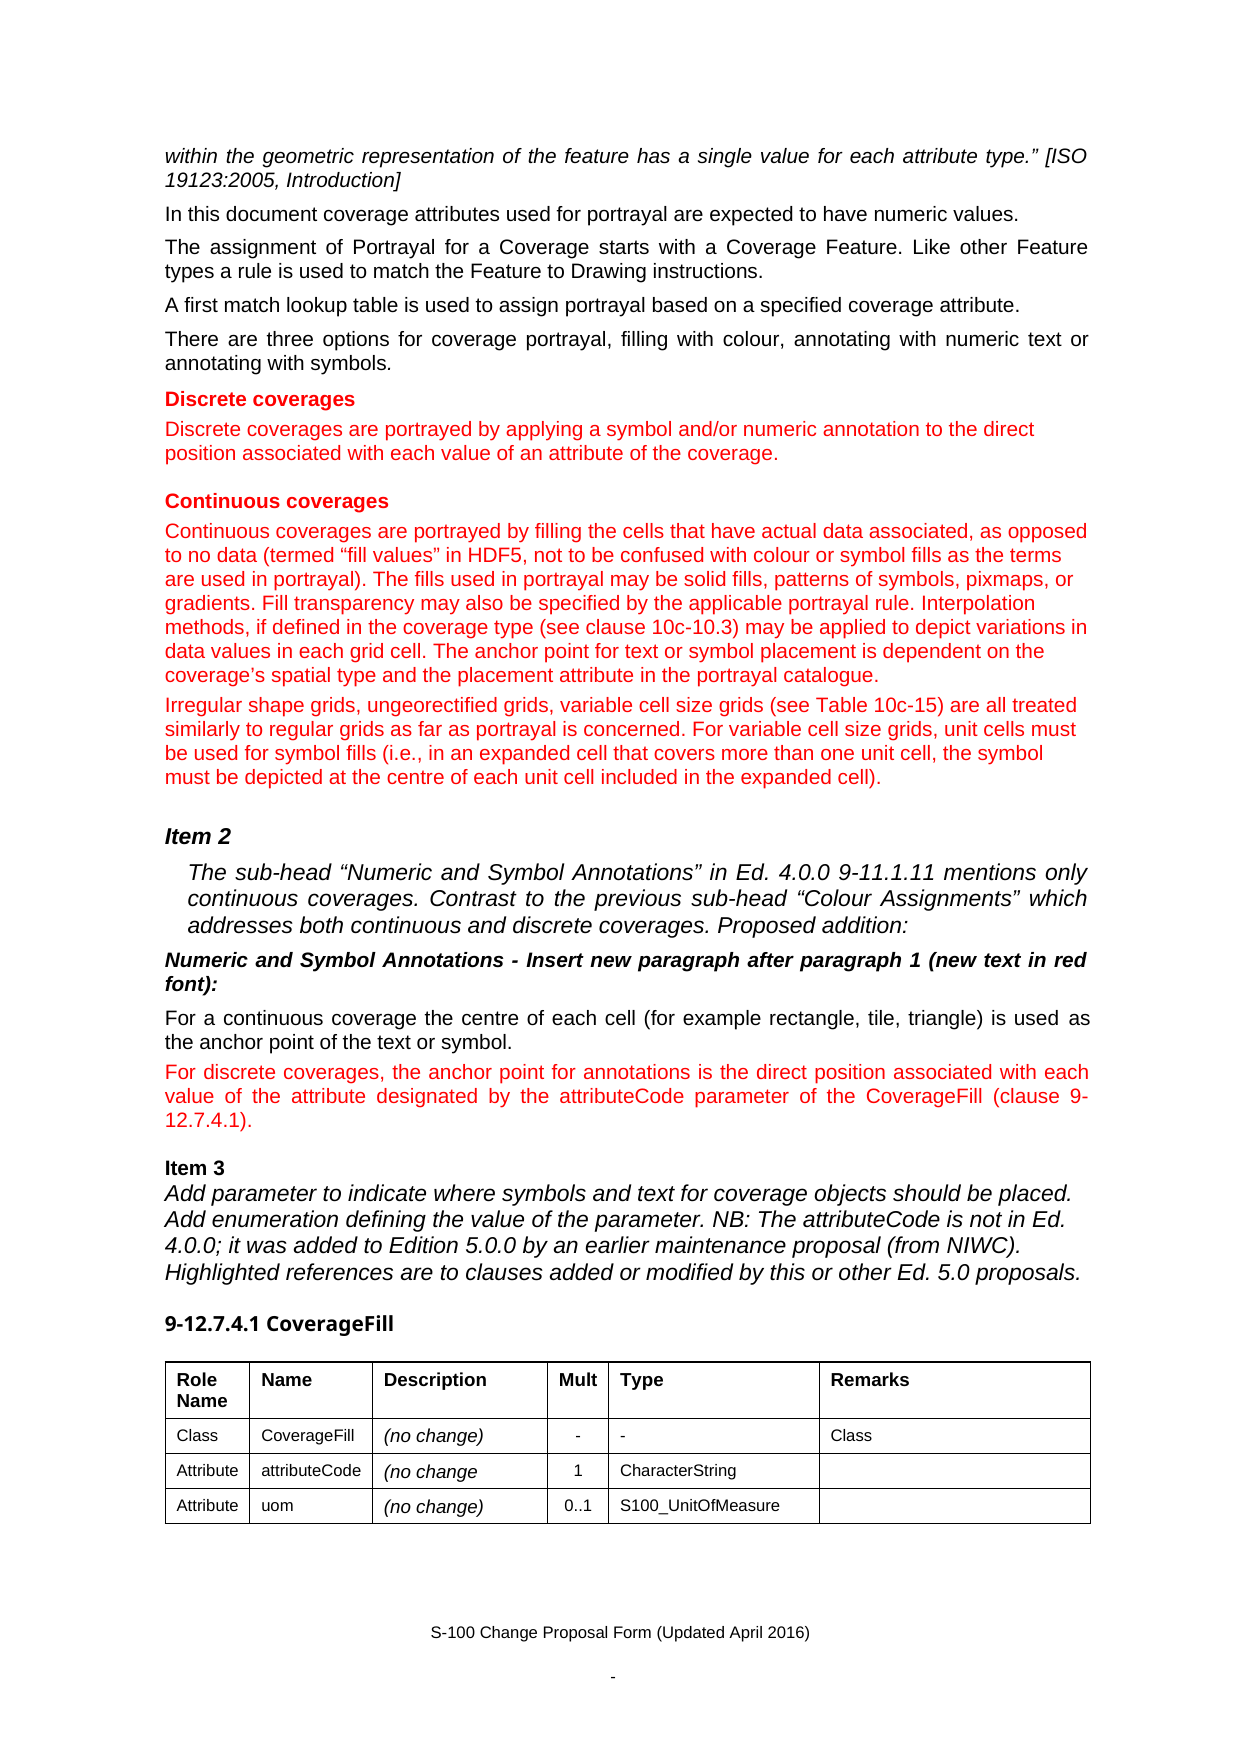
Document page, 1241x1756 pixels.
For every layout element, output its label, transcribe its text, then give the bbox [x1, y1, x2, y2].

table_cell Class [820, 1419, 1090, 1453]
table_cell CoverageFill [250, 1419, 372, 1453]
table_cell S100_UnitOfMeasure [609, 1489, 819, 1523]
text Add parameter to indicate where symbols and text for coverage objects should be placed. Add enumeration defining the value of the parameter. NB: The attributeCode is not in Ed. 4.0.0; it was added to Edition 5.0.0 by an earlier maintenance proposal (from NIWC). [164, 1179, 1090, 1259]
subtitle For discrete coverages, the anchor point for annotations is the direct position associated with each value of the attribute designated by the attributeCode parameter of the CoverageFill (clause 9-12.7.4.1). [164, 1060, 1090, 1132]
table_cell Attribute [166, 1454, 249, 1488]
subtitle There are three options for coverage portrayal, filling with colour, annotating with numeric text or annotating with symbols. [164, 327, 1090, 374]
subtitle In this document coverage attributes used for portrayal are expected to have numeric values. [164, 201, 1090, 225]
table_cell uom [250, 1489, 372, 1523]
text Irregular shape grids, ungeorectified grids, variable cell size grids (see Table 10c-15) are all treated similarly to regular grids as far as portrayal is concerned. For variable cell size grids, unit cells must be used for symbol fills (i.e., in an expanded cell that covers more than one unit cell, the symbol must be depicted at the centre of each unit cell included in the expanded cell). [164, 693, 1090, 789]
table_header Type [609, 1363, 819, 1418]
table_cell (no change) [373, 1489, 547, 1523]
table_cell Attribute [166, 1489, 249, 1523]
table_header Role Name [166, 1363, 249, 1418]
subtitle A first match lookup table is used to assign portrayal based on a specified coverage attribute. [164, 293, 1090, 317]
text Discrete coverages are portrayed by applying a symbol and/or numeric annotation to the direct position associated with each value of an attribute of the coverage. [164, 417, 1090, 465]
subtitle The assignment of Portrayal for a Coverage starts with a Coverage Feature. Like other Feature types a rule is used to match the Feature to Drawing instructions. [164, 235, 1090, 283]
table_cell - [548, 1419, 608, 1453]
table_header Remarks [820, 1363, 1090, 1418]
table_cell 0..1 [548, 1489, 608, 1523]
table_cell (no change [373, 1454, 547, 1488]
table_cell (no change) [373, 1419, 547, 1453]
table_cell CharacterString [609, 1454, 819, 1488]
subtitle For a continuous coverage the centre of each cell (for example rectangle, tile, triangle) is used as the anchor point of the text or symbol. [164, 1006, 1090, 1053]
subtitle Item 2 [164, 823, 1090, 849]
text Continuous coverages are portrayed by filling the cells that have actual data associated, as opposed to no data (termed “fill values” in HDF5, not to be confused with colour or symbol fills as the terms are used in portrayal). The fills used in portrayal may be solid fills, patterns of symbols, pixmaps, or gradients. Fill transparency may also be specified by the applicable portrayal rule. Interpolation methods, if defined in the coverage type (see clause 10c-10.3) may be applied to depict variations in data values in each grid cell. The anchor point for text or symbol placement is dependent on the coverage’s spatial type and the placement attribute in the portrayal catalogue. [164, 519, 1090, 687]
table_cell attributeCode [250, 1454, 372, 1488]
table_cell [820, 1489, 1090, 1523]
text 9-12.7.4.1 CoverageFill [164, 1309, 1090, 1337]
text Discrete coverages [164, 387, 1090, 411]
table_cell [820, 1454, 1090, 1488]
table_cell - [609, 1419, 819, 1453]
subtitle Numeric and Symbol Annotations - Insert new paragraph after paragraph 1 (new text in red font): [164, 948, 1090, 996]
text Item 3 [164, 1156, 1090, 1179]
table_cell Class [166, 1419, 249, 1453]
text Continuous coverages [164, 489, 1090, 513]
table_cell 1 [548, 1454, 608, 1488]
table_header Description [373, 1363, 547, 1418]
subtitle The sub-head “Numeric and Symbol Annotations” in Ed. 4.0.0 9-11.1.11 mentions only continuous coverages. Contrast to the previous sub-head “Colour Assignments” which addresses both continuous and discrete coverages. Proposed addition: [187, 859, 1090, 938]
table_header Name [250, 1363, 372, 1418]
table_header Mult [548, 1363, 608, 1418]
text Highlighted references are to clauses added or modified by this or other Ed. 5.0 proposals. [164, 1259, 1090, 1285]
